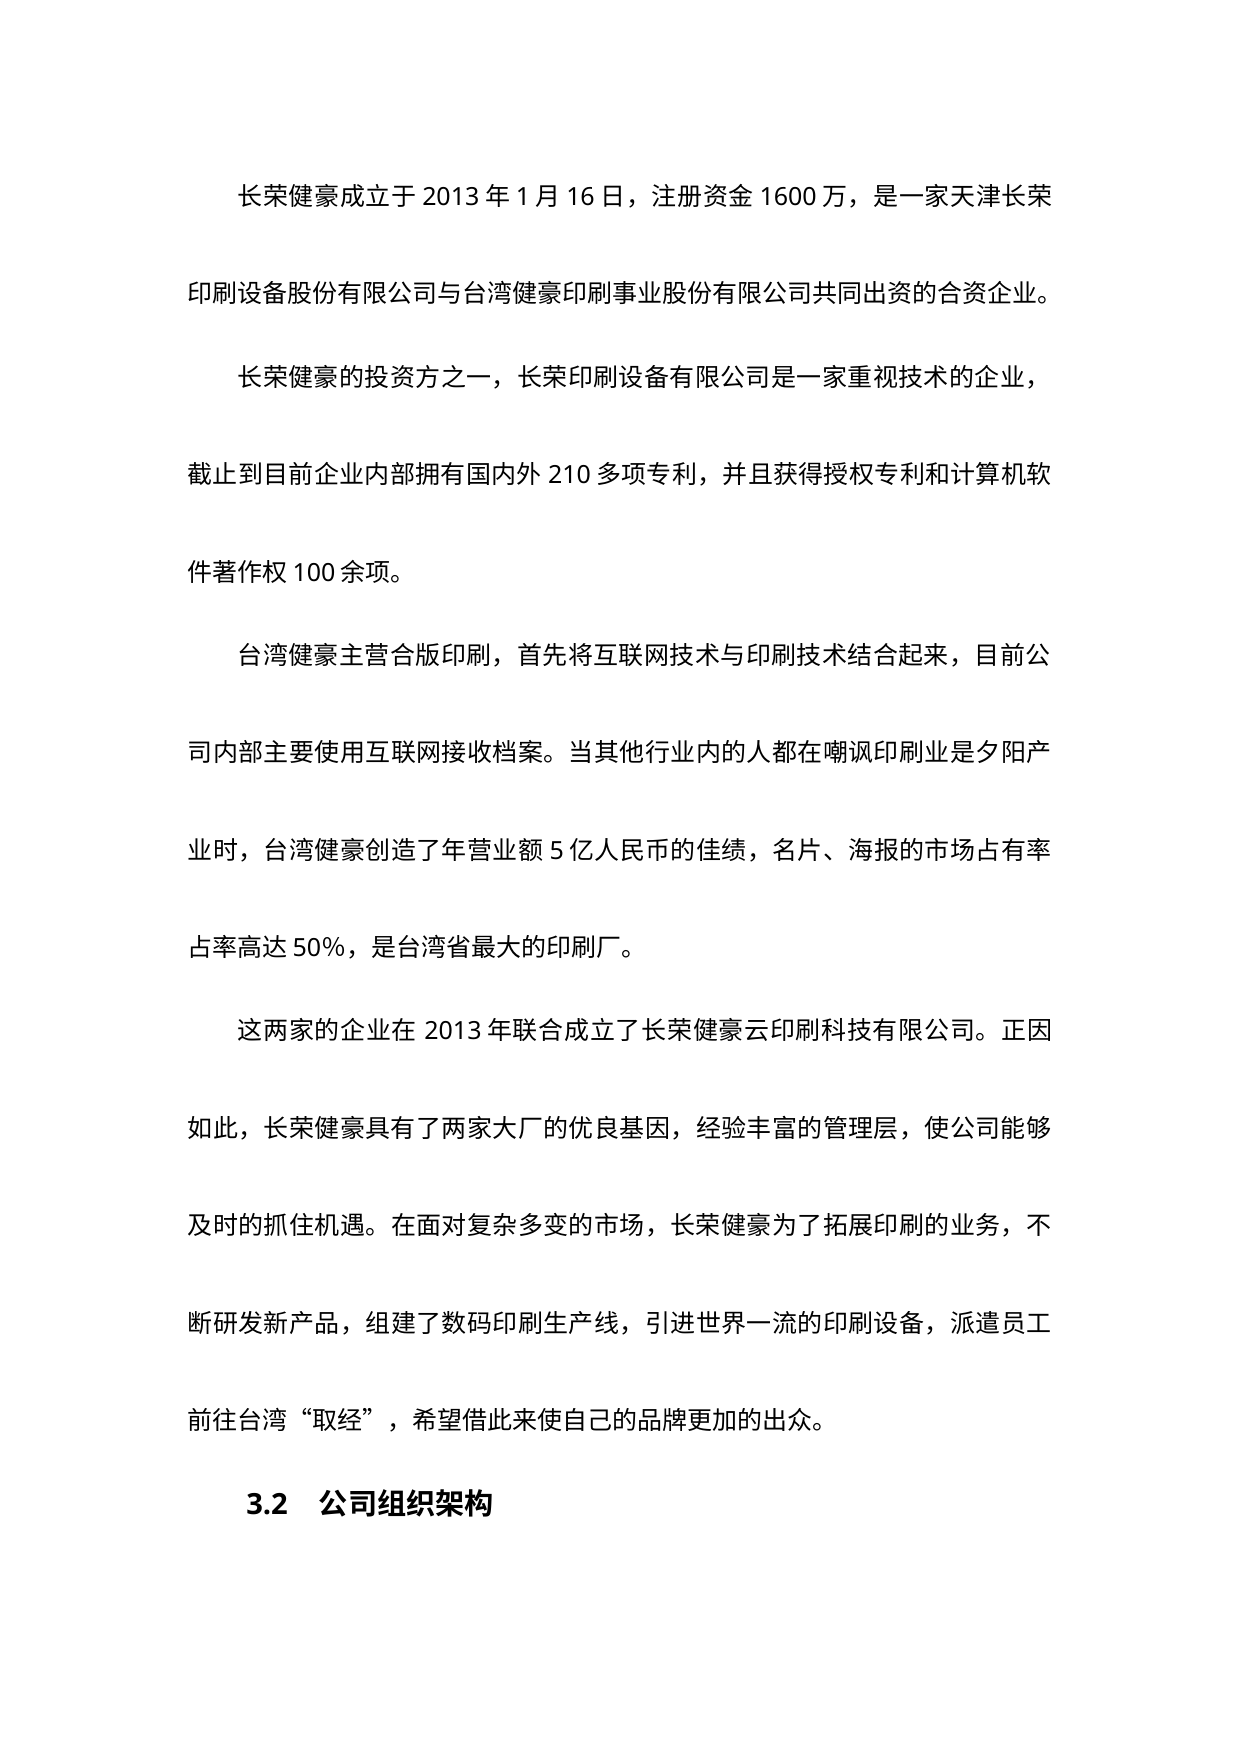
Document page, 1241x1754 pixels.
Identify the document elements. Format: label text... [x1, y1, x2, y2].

list 公司组织架构 [187, 1469, 1053, 1534]
text 台湾健豪主营合版印刷，首先将互联网技术与印刷技术结合起来，目前公司内部主要使用互联网接收档案。当其他行业内的人都在嘲讽印刷业是夕阳产业时，台湾健豪创造了年营业额5亿人民币的佳绩，名片、海报的市场占有率占率高达50％，是台湾省最大的印刷厂。 [187, 621, 1053, 978]
text 这两家的企业在 2013年联合成立了长荣健豪云印刷科技有限公司。正因如此，长荣健豪具有了两家大厂的优良基因，经验丰富的管理层，使公司能够及时的抓住机遇。在面对复杂多变的市场，长荣健豪为了拓展印刷的业务，不断研发新产品，组建了数码印刷生产线，引进世界一流的印刷设备，派遣员工前往台湾“取经”，希望借此来使自己的品牌更加的出众。 [187, 996, 1053, 1451]
text 长荣健豪的投资方之一，长荣印刷设备有限公司是一家重视技术的企业，截止到目前企业内部拥有国内外210多项专利，并且获得授权专利和计算机软件著作权100余项。 [187, 343, 1053, 603]
text 长荣健豪成立于2013年1月16日，注册资金1600万，是一家天津长荣印刷设备股份有限公司与台湾健豪印刷事业股份有限公司共同出资的合资企业。 [187, 162, 1053, 324]
